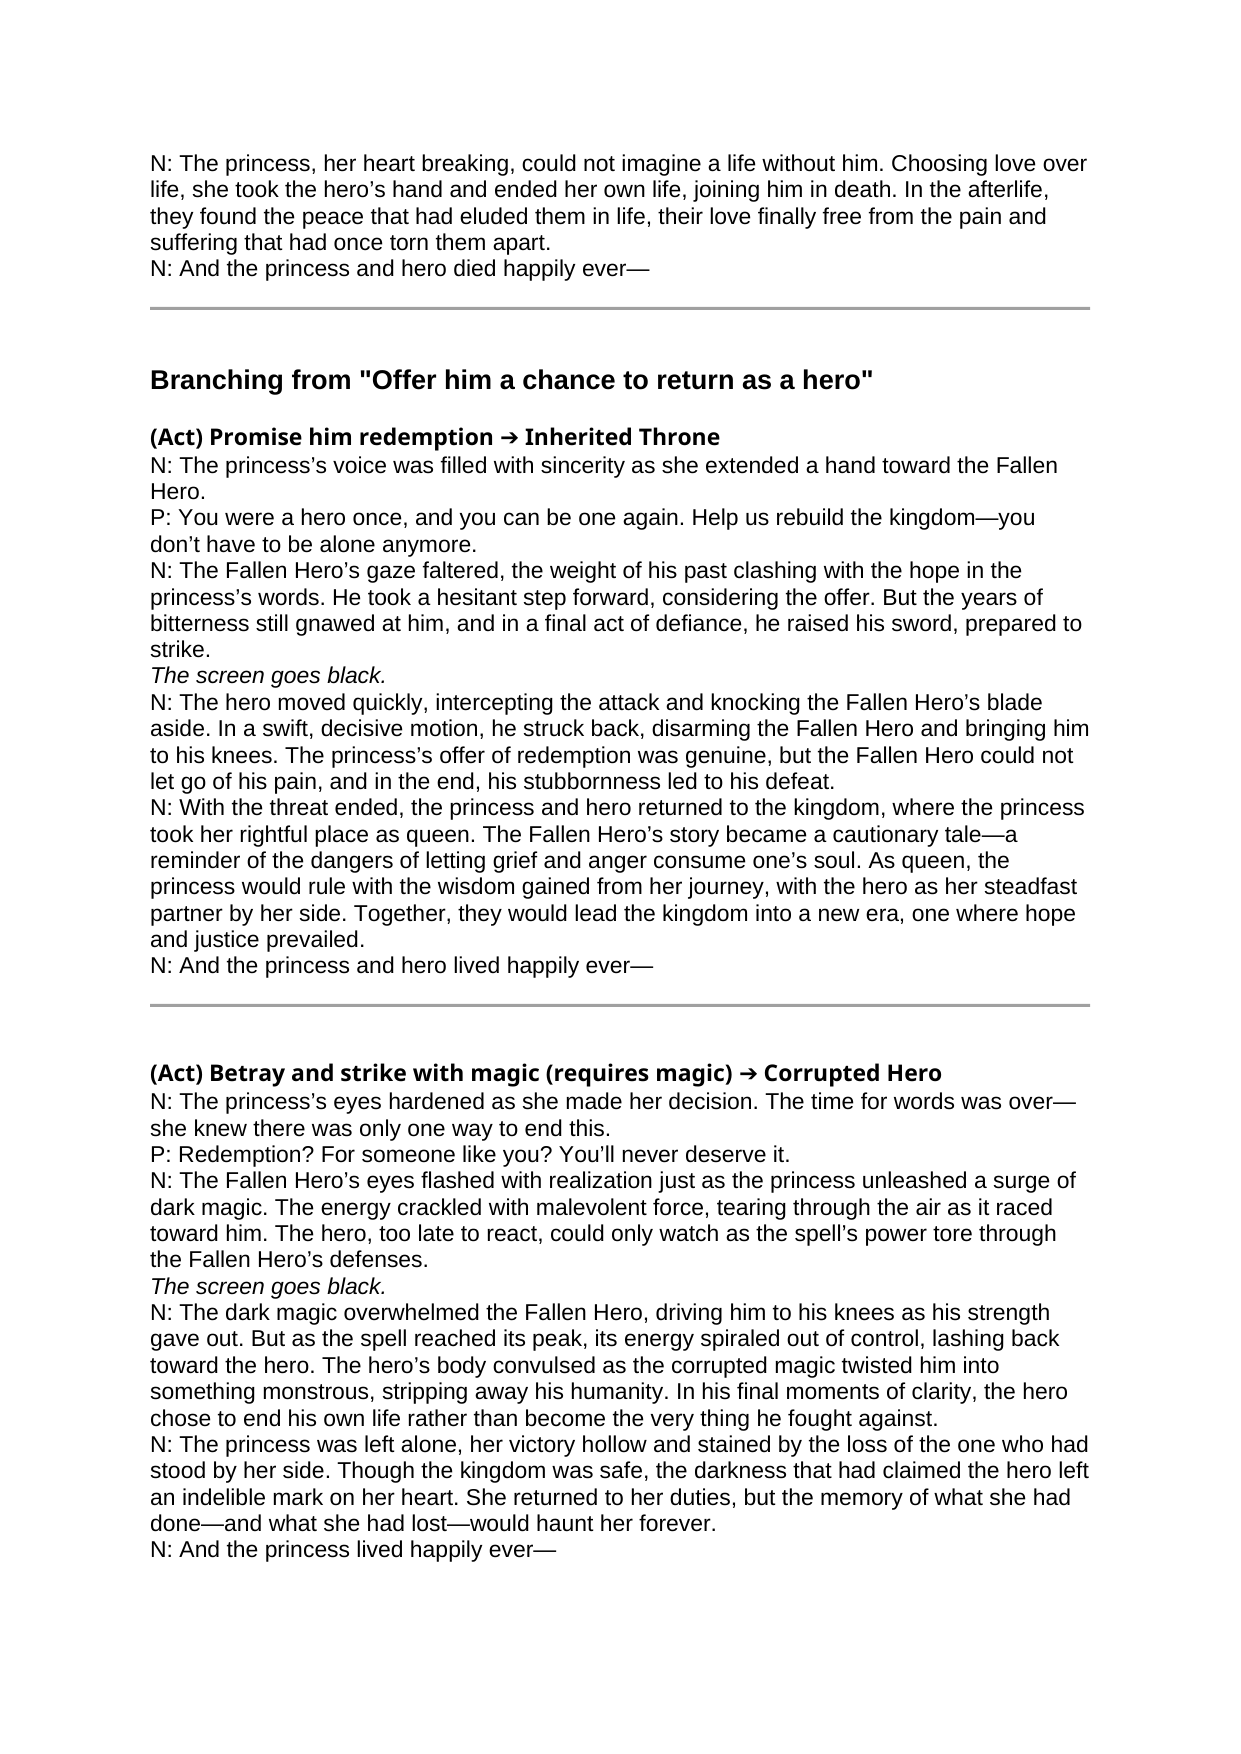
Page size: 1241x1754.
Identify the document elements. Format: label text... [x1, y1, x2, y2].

text (Act) Promise him redemption ➔ Inherited Throne N: The princess’s voice was filled with sincerity as she extended a hand toward the Fallen Hero. P: You were a hero once, and you can be one again. Help us rebuild the kingdom—you don’t have to be alone anymore. N: The Fallen Hero’s gaze faltered, the weight of his past clashing with the hope in the princess’s words. He took a hesitant step forward, considering the offer. But the years of bitterness still gnawed at him, and in a final act of defiance, he raised his sword, prepared to strike. The screen goes black. N: The hero moved quickly, intercepting the attack and knocking the Fallen Hero’s blade aside. In a swift, decisive motion, he struck back, disarming the Fallen Hero and bringing him to his knees. The princess’s offer of redemption was genuine, but the Fallen Hero could not let go of his pain, and in the end, his stubbornness led to his defeat. N: With the threat ended, the princess and hero returned to the kingdom, where the princess took her rightful place as queen. The Fallen Hero’s story became a cautionary tale—a reminder of the dangers of letting grief and anger consume one’s soul. As queen, the princess would rule with the wisdom gained from her journey, with the hero as her steadfast partner by her side. Together, they would lead the kingdom into a new era, one where hope and justice prevailed. N: And the princess and hero lived happily ever— [150, 420, 1090, 979]
text (Act) Betray and strike with magic (requires magic) ➔ Corrupted Hero N: The princess’s eyes hardened as she made her decision. The time for words was over—she knew there was only one way to end this. P: Redemption? For someone like you? You’ll never deserve it. N: The Fallen Hero’s eyes flashed with realization just as the princess unleashed a surge of dark magic. The energy crackled with malevolent force, tearing through the air as it raced toward him. The hero, too late to react, could only watch as the spell’s power tore through the Fallen Hero’s defenses. The screen goes black. N: The dark magic overwhelmed the Fallen Hero, driving him to his knees as his strength gave out. But as the spell reached its peak, its energy spiraled out of control, lashing back toward the hero. The hero’s body convulsed as the corrupted magic twisted him into something monstrous, stripping away his humanity. In his final moments of clarity, the hero chose to end his own life rather than become the very thing he fought against. N: The princess was left alone, her victory hollow and stained by the loss of the one who had stood by her side. Though the kingdom was safe, the darkness that had claimed the hero left an indelible mark on her heart. She returned to her duties, but the memory of what she had done—and what she had lost—would haunt her forever. N: And the princess lived happily ever— [150, 1057, 1090, 1563]
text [150, 150, 1090, 282]
subtitle Branching from "Offer him a chance to return as a hero" [150, 364, 1090, 395]
